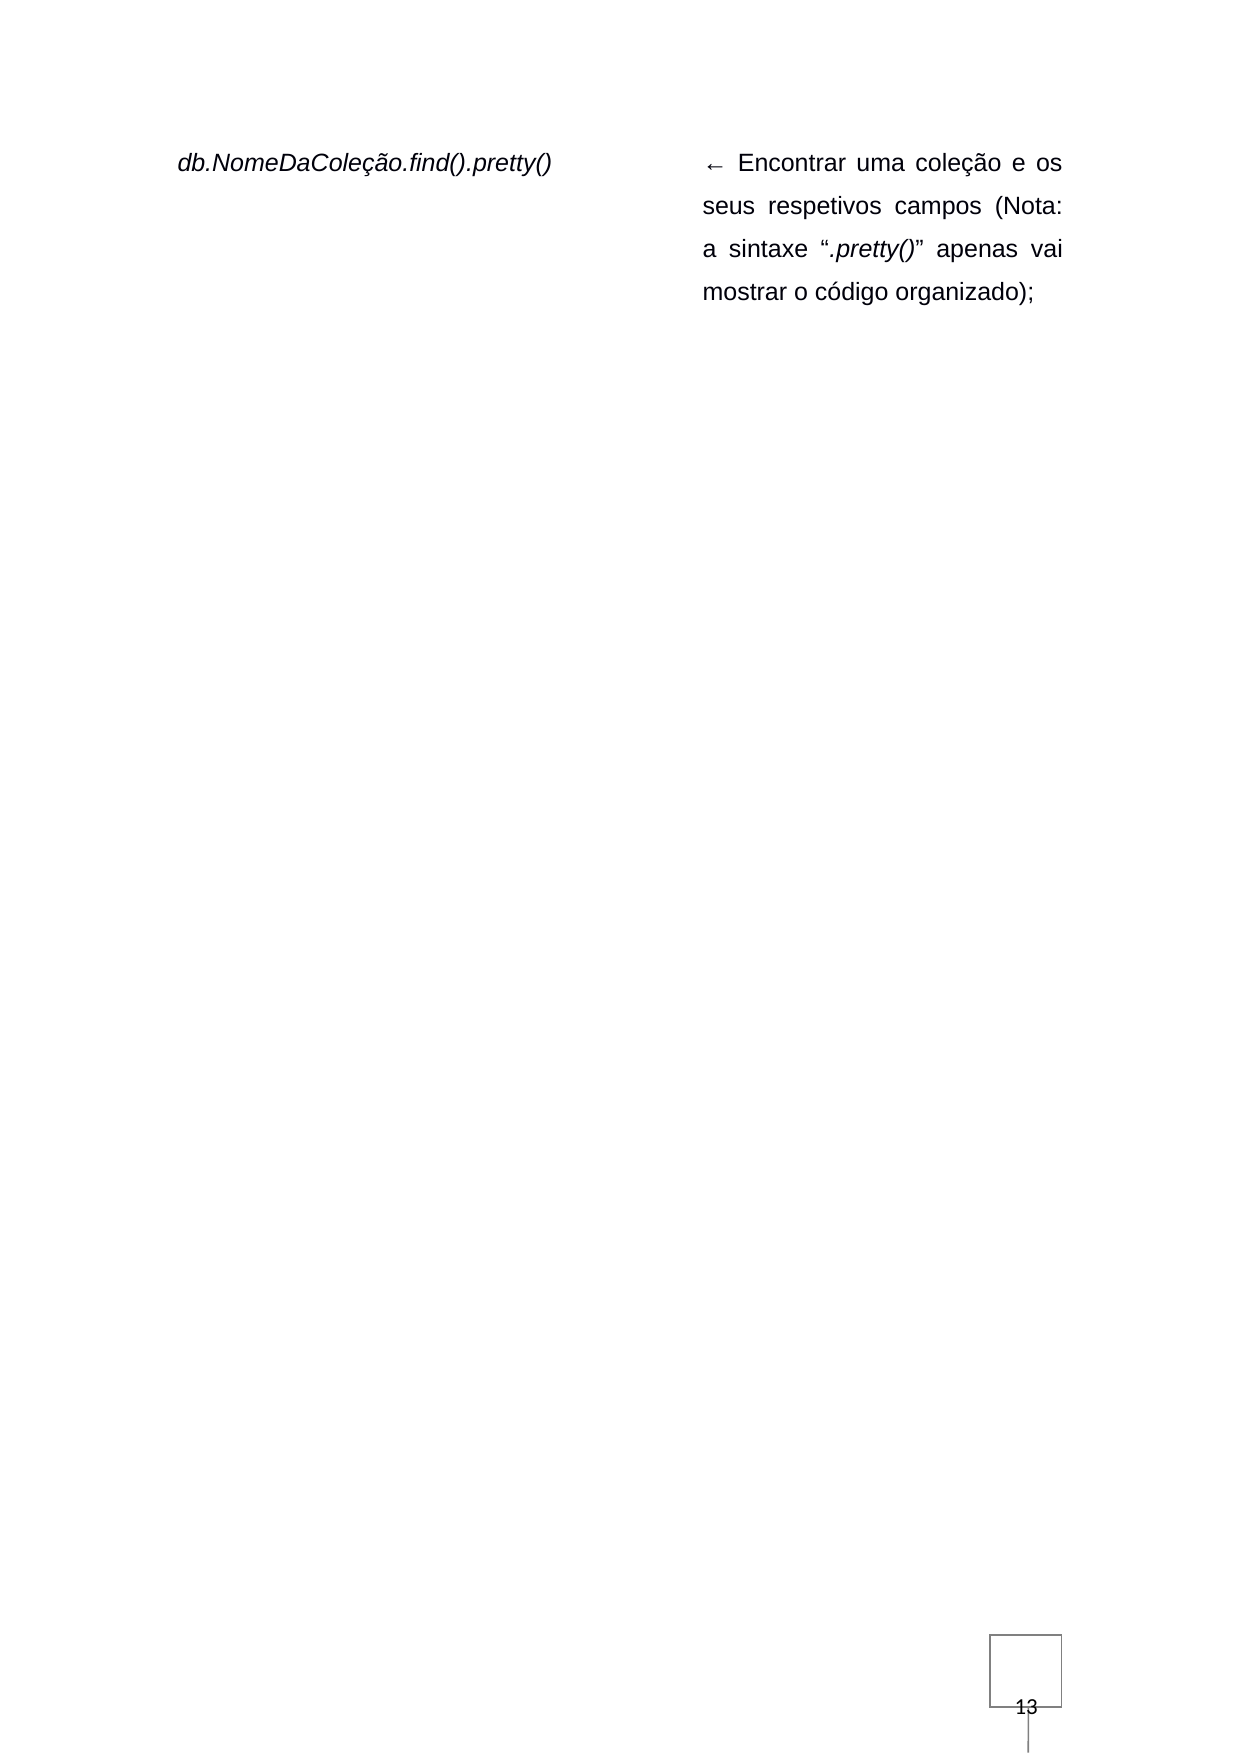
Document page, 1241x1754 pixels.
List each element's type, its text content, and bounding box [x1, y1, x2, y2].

text db.NomeDaColeção.find().pretty() ← Encontrar uma coleção e os seus respetivos campos (Nota: a sintaxe “.pretty()” apenas vai mostrar o código organizado); [177, 148, 1063, 306]
